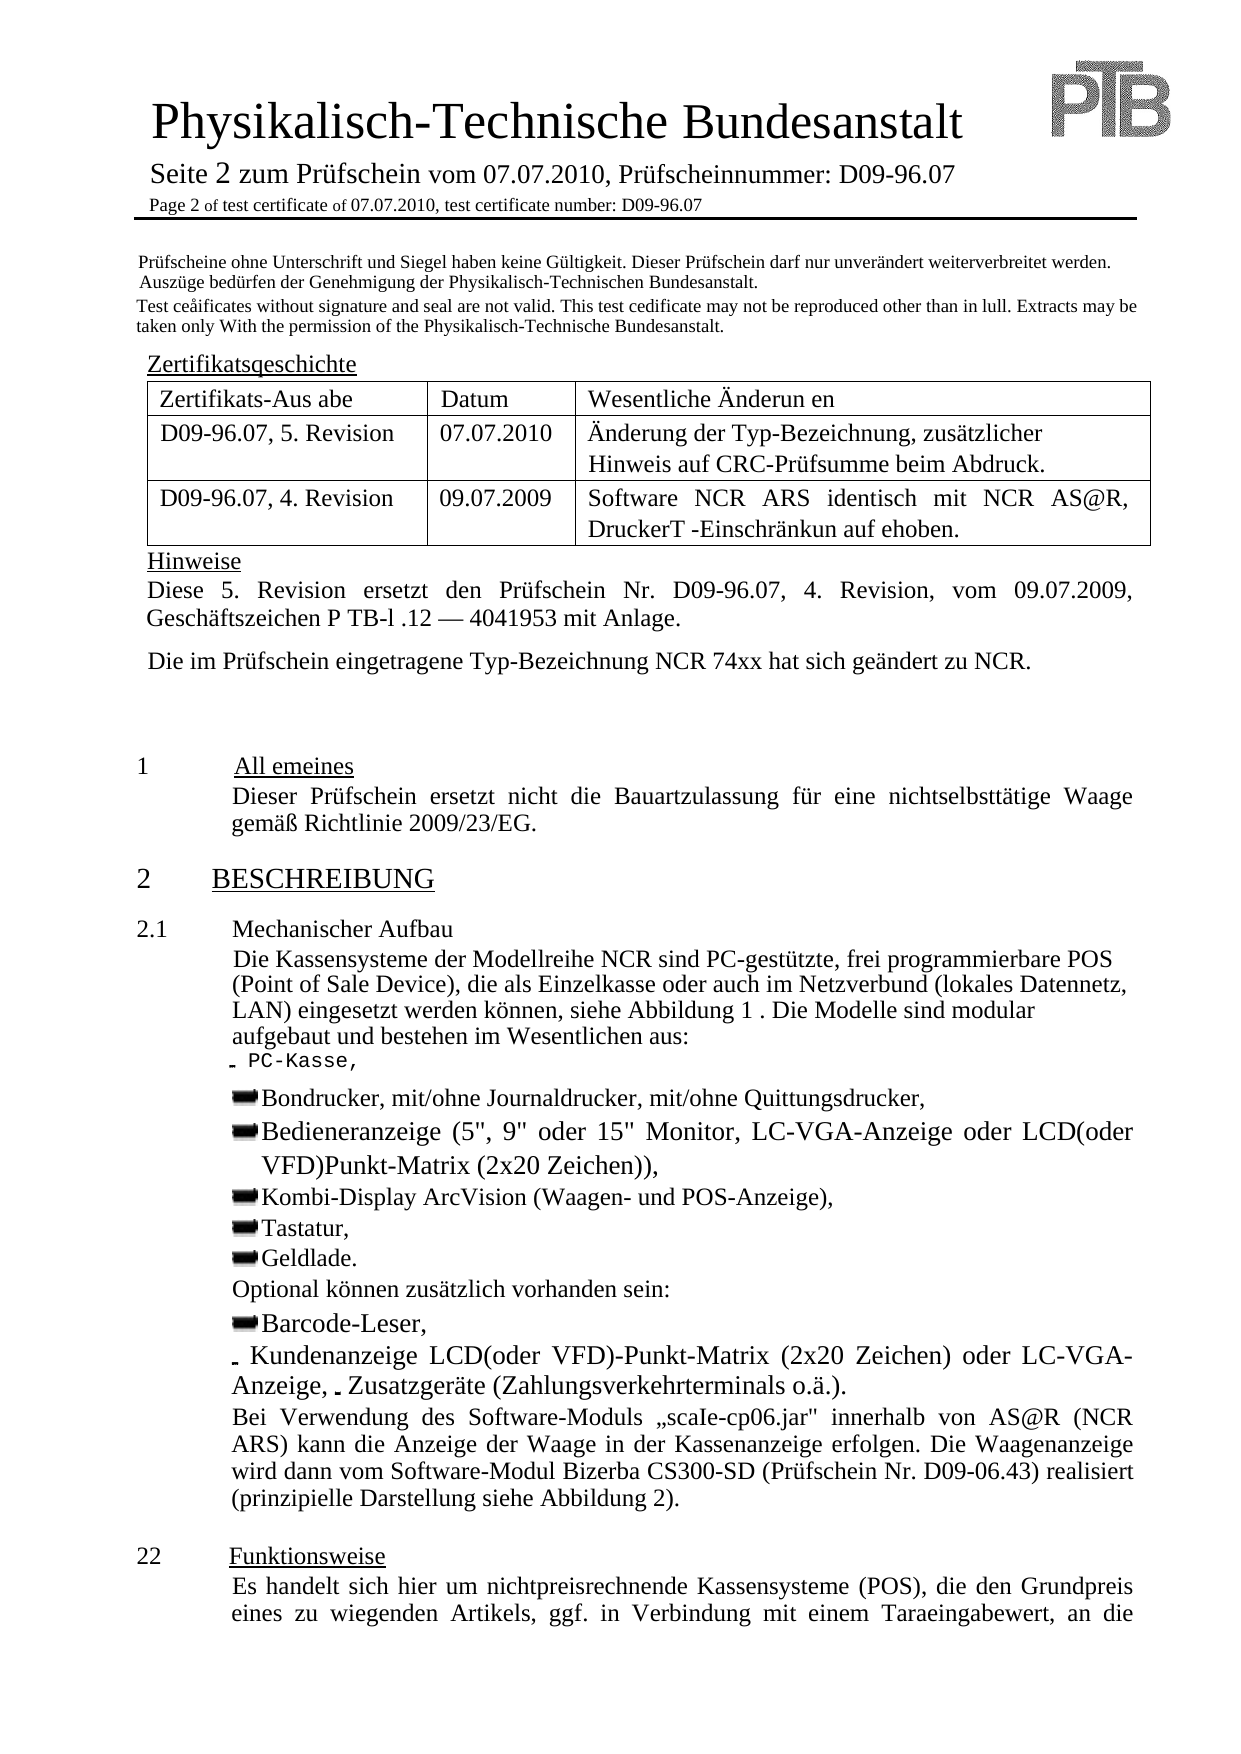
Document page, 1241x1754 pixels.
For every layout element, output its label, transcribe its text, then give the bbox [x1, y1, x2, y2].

picture [1051, 60, 1171, 137]
subtitle Zertifikatsqeschichte [147, 349, 1171, 378]
list Kombi-Display ArcVision (Waagen- und POS-Anzeige), [231, 1184, 1134, 1211]
list Geldlade. [231, 1245, 1134, 1272]
table_header Wesentliche Änderun en [576, 382, 1150, 415]
table_cell 09.07.2009 [428, 481, 575, 545]
text Test ceåificates without signature and seal are not valid. This test cedificate may not be reproduced other than in lull. Extracts may be taken only With the permission of the Physikalisch-Technische Bundesanstalt. [136, 297, 1171, 337]
table_cell Änderung der Typ-Bezeichnung, zusätzlicher Hinweis auf CRC-Prüfsumme beim Abdruck. [576, 416, 1150, 480]
picture [232, 1123, 258, 1141]
text Optional können zusätzlich vorhanden sein: [231, 1276, 1134, 1303]
subtitle 2 BESCHREIBUNG [136, 862, 1171, 895]
table_cell Software NCR ARS identisch mit NCR AS@R, DruckerT -Einschränkun auf ehoben. [576, 481, 1150, 545]
table_cell D09-96.07, 4. Revision [148, 481, 427, 545]
text Kundenanzeige LCD(oder VFD)-Punkt-Matrix (2x20 Zeichen) oder LC-VGA-Anzeige, Zusatzgeräte (Zahlungsverkehrterminals o.ä.). [231, 1341, 1134, 1400]
text Die Kassensysteme der Modellreihe NCR sind PC-gestützte, frei programmierbare POS (Point of Sale Device), die als Einzelkasse oder auch im Netzverbund (lokales Datennetz, LAN) eingesetzt werden können, siehe Abbildung 1 . Die Modelle sind modular aufgebaut und bestehen im Wesentlichen aus: [232, 947, 1140, 1050]
text Bei Verwendung des Software-Moduls „scaIe-cp06.jar" innerhalb von AS@R (NCR ARS) kann die Anzeige der Waage in der Kassenanzeige erfolgen. Die Waagenanzeige wird dann vom Software-Modul Bizerba CS300-SD (Prüfschein Nr. D09-06.43) realisiert (prinzipielle Darstellung siehe Abbildung 2). [231, 1404, 1134, 1512]
list Tastatur, [231, 1214, 1134, 1242]
text Prüfscheine ohne Unterschrift und Siegel haben keine Gültigkeit. Dieser Prüfschein darf nur unverändert weiterverbreitet werden. Auszüge bedürfen der Genehmigung der Physikalisch-Technischen Bundesanstalt. [138, 253, 1171, 293]
picture [232, 1315, 258, 1332]
picture [232, 1250, 258, 1267]
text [231, 1573, 1134, 1627]
subtitle Hinweise [147, 546, 1171, 575]
text Dieser Prüfschein ersetzt nicht die Bauartzulassung für eine nichtselbsttätige Waage gemäß Richtlinie 2009/23/EG. [231, 783, 1134, 837]
subtitle 22 Funktionsweise [136, 1541, 1171, 1570]
list Bedieneranzeige (5", 9" oder 15" Monitor, LC-VGA-Anzeige oder LCD(oder VFD)Punkt-Matrix (2x20 Zeichen)), [231, 1115, 1134, 1180]
text PC-Kasse, [229, 1051, 1171, 1079]
table_cell D09-96.07, 5. Revision [148, 416, 427, 480]
picture [232, 1089, 258, 1106]
text 2.1 Mechanischer Aufbau [136, 916, 1171, 943]
picture [232, 1188, 258, 1206]
list Bondrucker, mit/ohne Journaldrucker, mit/ohne Quittungsdrucker, [231, 1084, 1134, 1111]
text Die im Prüfschein eingetragene Typ-Bezeichnung NCR 74xx hat sich geändert zu NCR. [146, 648, 1134, 675]
picture [232, 1219, 258, 1237]
subtitle 1 All emeines [136, 751, 1171, 780]
text Diese 5. Revision ersetzt den Prüfschein Nr. D09-96.07, 4. Revision, vom 09.07.2009, Geschäftszeichen P TB-l .12 — 4041953 mit Anlage. [146, 577, 1134, 631]
table_cell 07.07.2010 [428, 416, 575, 480]
table_header Zertifikats-Aus abe [148, 382, 427, 415]
table_header Datum [428, 382, 575, 415]
list Barcode-Leser, [231, 1307, 1134, 1338]
